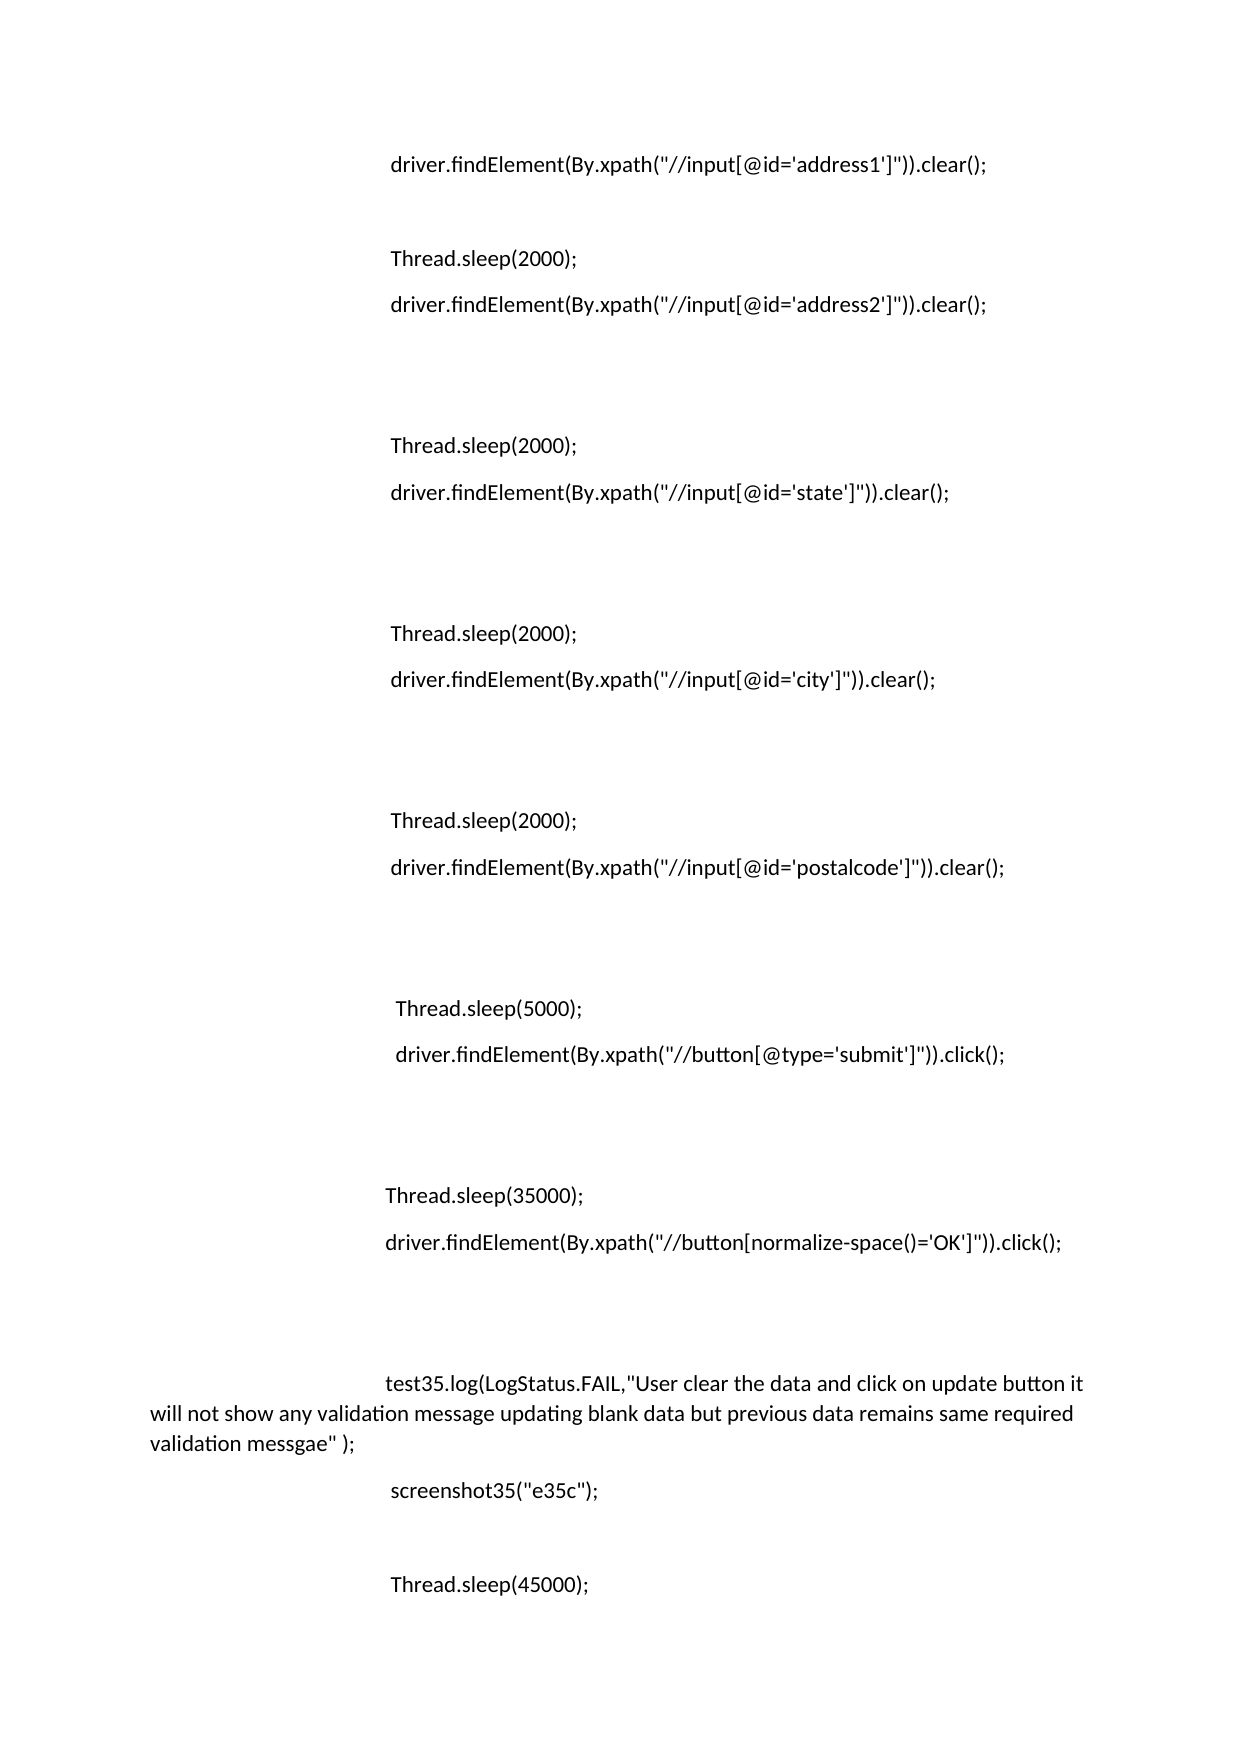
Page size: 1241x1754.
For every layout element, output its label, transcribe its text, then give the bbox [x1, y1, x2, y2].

text screenshot35("e35c"); [150, 1476, 1090, 1504]
text driver.findElement(By.xpath("//button[normalize-space()='OK']")).click(); [150, 1228, 1090, 1256]
text Thread.sleep(2000); [150, 244, 1090, 272]
text Thread.sleep(35000); [150, 1181, 1090, 1209]
text Thread.sleep(5000); [150, 994, 1090, 1022]
text Thread.sleep(2000); [150, 806, 1090, 834]
text driver.findElement(By.xpath("//input[@id='address1']")).clear(); [150, 150, 1090, 178]
text test35.log(LogStatus.FAIL,"User clear the data and click on update button it will not show any validation message updating blank data but previous data remains same required validation messgae" ); [150, 1369, 1090, 1457]
text Thread.sleep(2000); [150, 431, 1090, 459]
text driver.findElement(By.xpath("//input[@id='city']")).clear(); [150, 666, 1090, 694]
text Thread.sleep(2000); [150, 619, 1090, 647]
text driver.findElement(By.xpath("//input[@id='address2']")).clear(); [150, 291, 1090, 319]
text Thread.sleep(45000); [150, 1570, 1090, 1598]
text driver.findElement(By.xpath("//input[@id='postalcode']")).clear(); [150, 853, 1090, 881]
text driver.findElement(By.xpath("//button[@type='submit']")).click(); [150, 1041, 1090, 1069]
text driver.findElement(By.xpath("//input[@id='state']")).clear(); [150, 478, 1090, 506]
